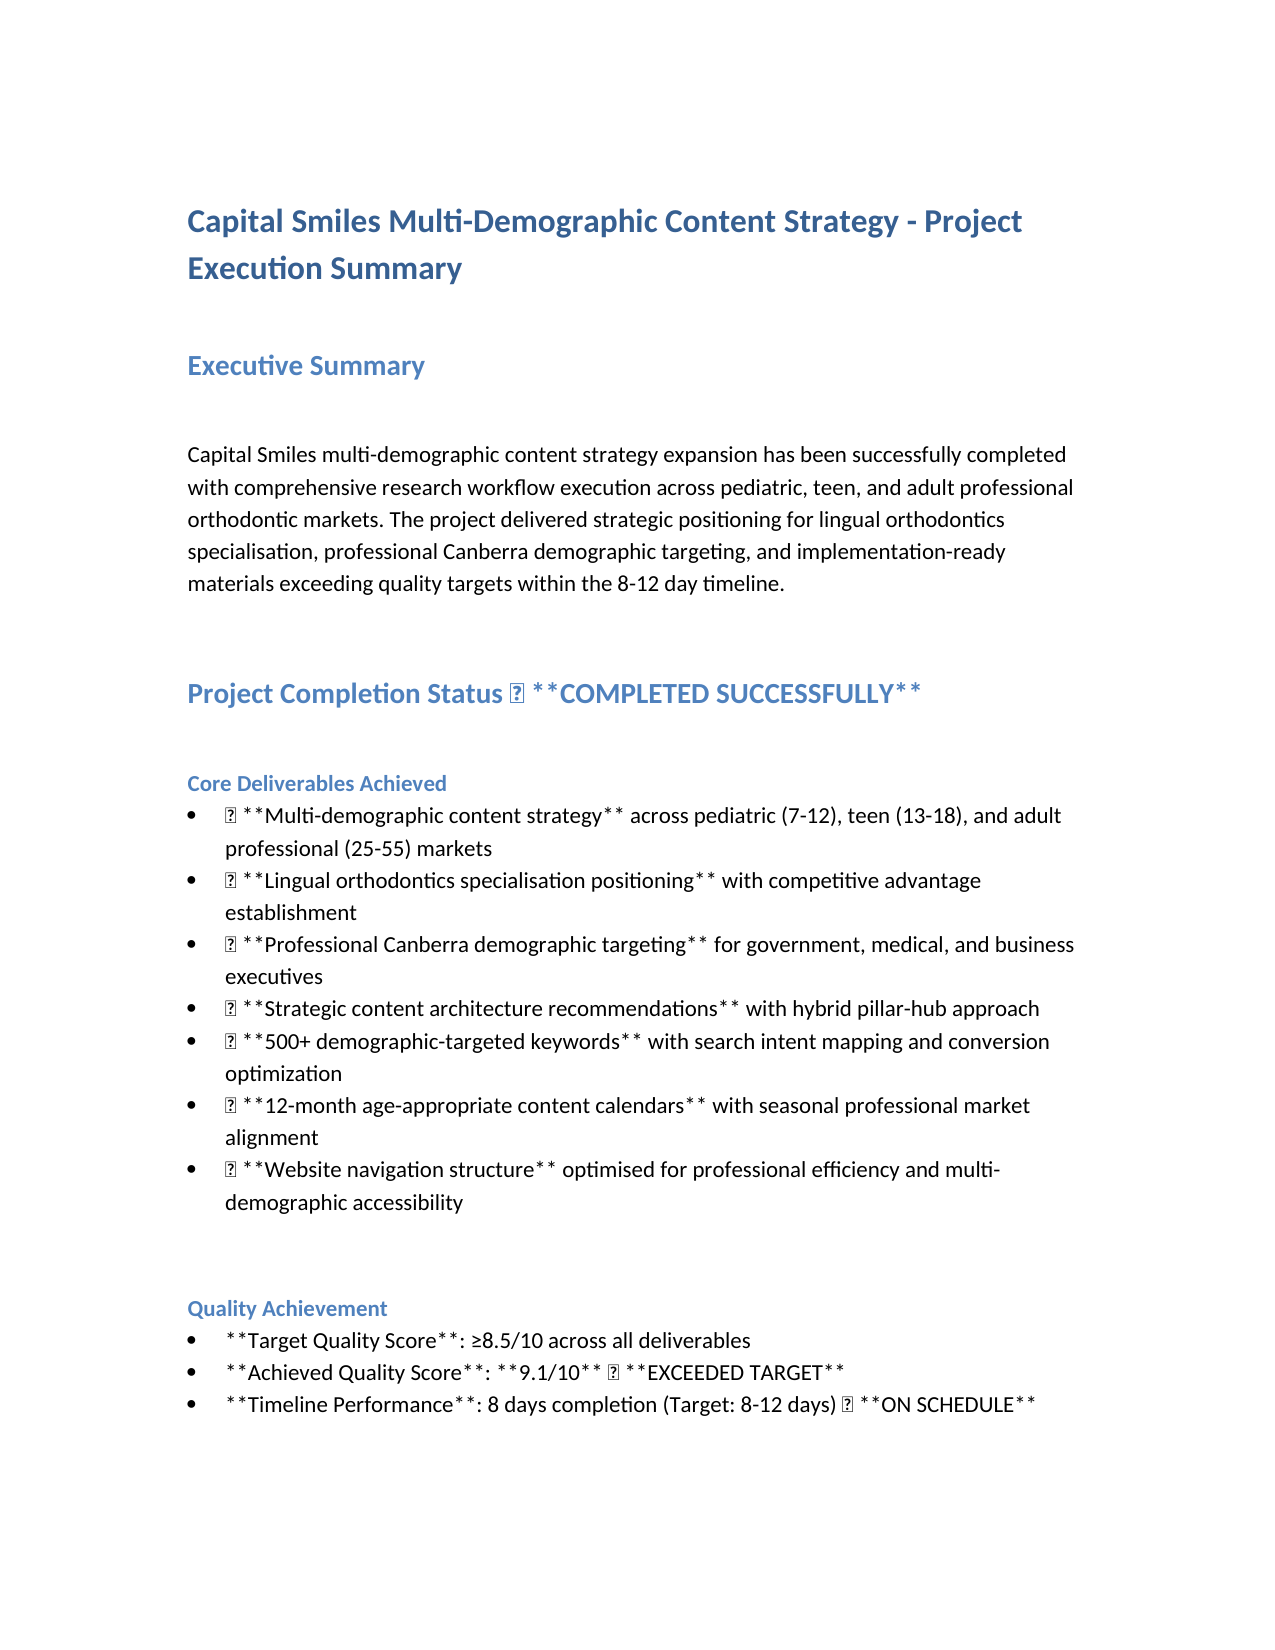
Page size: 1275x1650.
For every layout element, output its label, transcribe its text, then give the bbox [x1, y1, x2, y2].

list ✅ **12-month age-appropriate content calendars** with seasonal professional market alignment [187, 1091, 1087, 1151]
list **Target Quality Score**: ≥8.5/10 across all deliverables [187, 1326, 1087, 1354]
text Capital Smiles multi-demographic content strategy expansion has been successfully completed with comprehensive research workflow execution across pediatric, teen, and adult professional orthodontic markets. The project delivered strategic positioning for lingual orthodontics specialisation, professional Canberra demographic targeting, and implementation-ready materials exceeding quality targets within the 8-12 day timeline. [187, 441, 1087, 597]
list ✅ **Lingual orthodontics specialisation positioning** with competitive advantage establishment [187, 866, 1087, 926]
subtitle Quality Achievement [187, 1294, 1087, 1322]
list **Achieved Quality Score**: **9.1/10** ✅ **EXCEEDED TARGET** [187, 1358, 1087, 1386]
subtitle Project Completion Status ✅ **COMPLETED SUCCESSFULLY** [187, 675, 1087, 711]
subtitle Executive Summary [187, 347, 1087, 382]
list ✅ **Professional Canberra demographic targeting** for government, medical, and business executives [187, 930, 1087, 990]
list ✅ **Strategic content architecture recommendations** with hybrid pillar-hub approach [187, 994, 1087, 1023]
list ✅ **Multi-demographic content strategy** across pediatric (7-12), teen (13-18), and adult professional (25-55) markets [187, 801, 1087, 862]
list ✅ **500+ demographic-targeted keywords** with search intent mapping and conversion optimization [187, 1027, 1087, 1087]
list **Timeline Performance**: 8 days completion (Target: 8-12 days) ✅ **ON SCHEDULE** [187, 1390, 1087, 1418]
subtitle Capital Smiles Multi-Demographic Content Strategy - Project Execution Summary [187, 200, 1087, 287]
list ✅ **Website navigation structure** optimised for professional efficiency and multi-demographic accessibility [187, 1156, 1087, 1216]
subtitle Core Deliverables Achieved [187, 769, 1087, 797]
